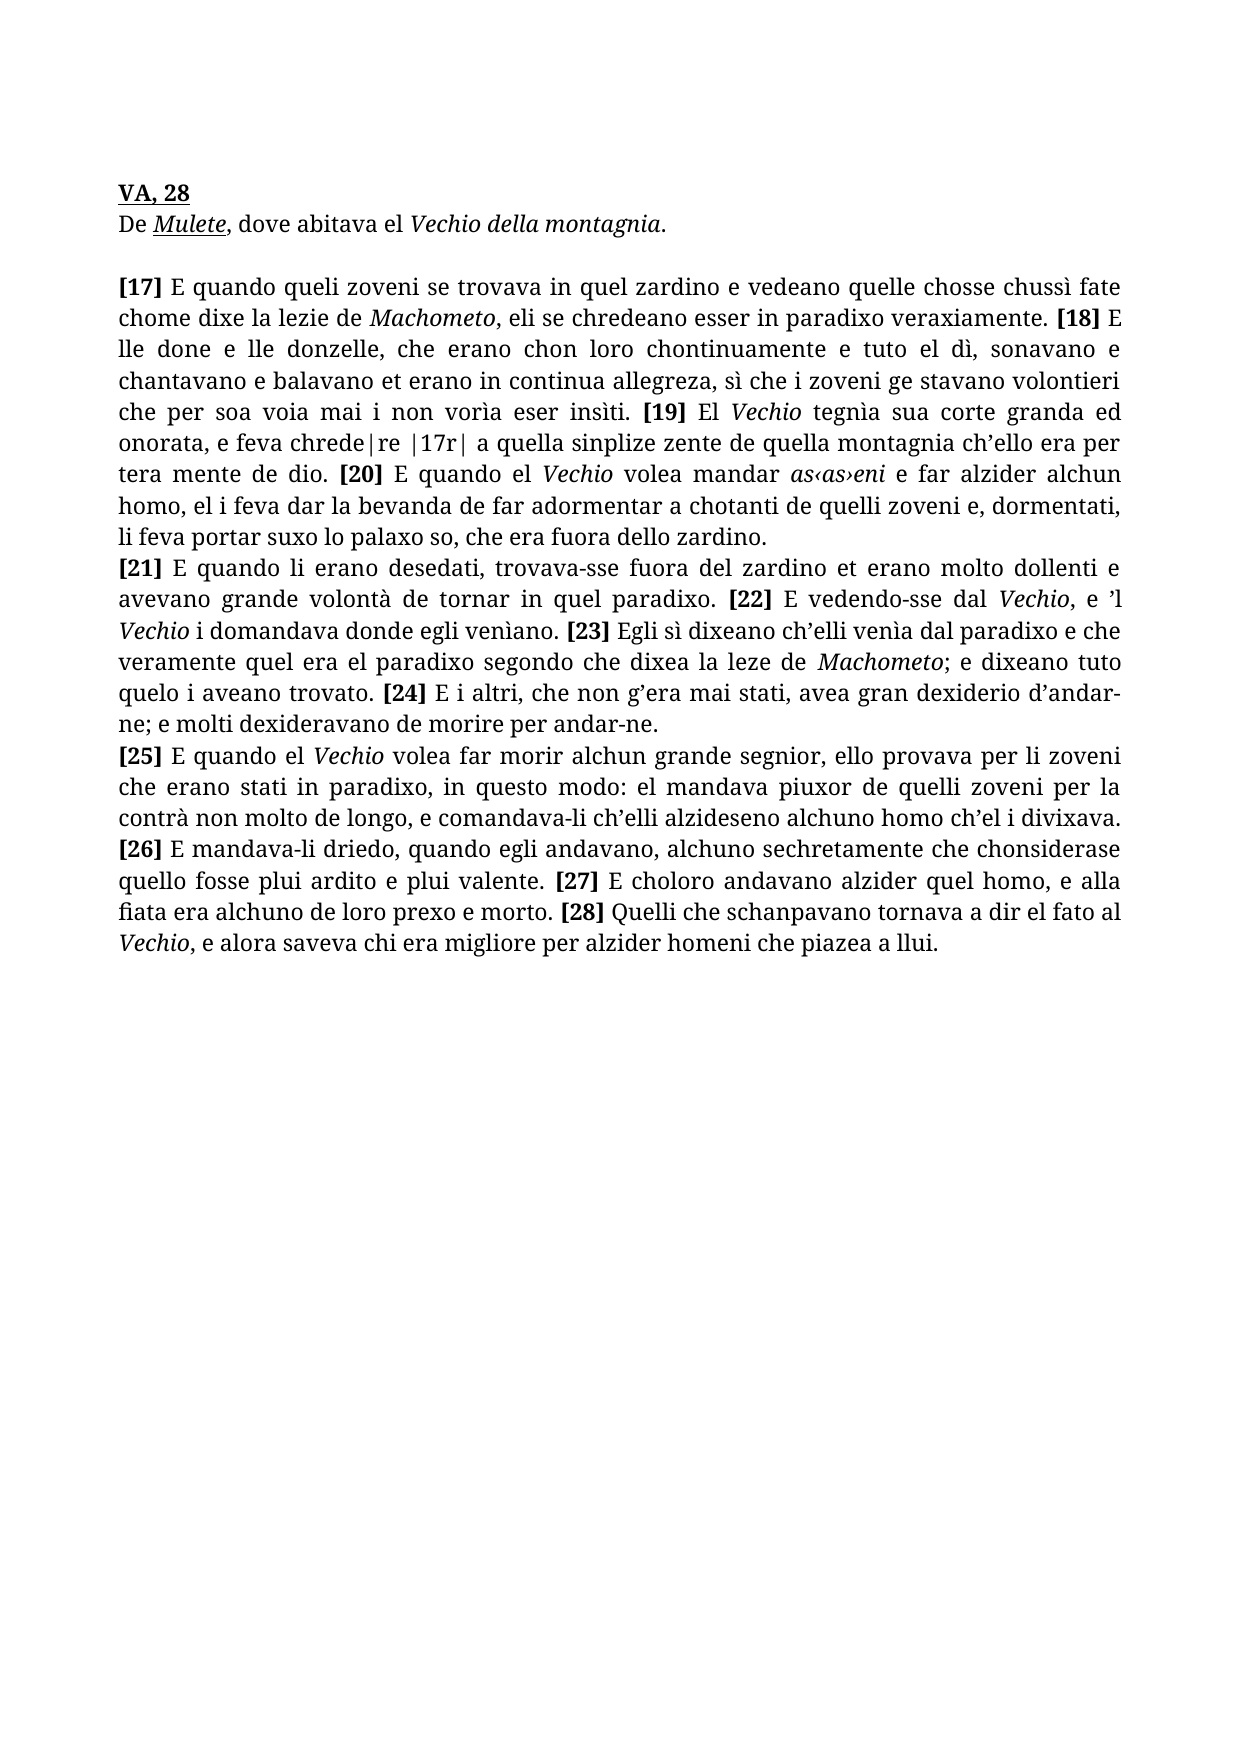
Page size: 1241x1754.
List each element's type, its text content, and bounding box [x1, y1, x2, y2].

text VA, 28 [118, 177, 1122, 208]
text [25] E quando el Vechio volea far morir alchun grande segnior, ello provava per li zoveni che erano stati in paradixo, in questo modo: el mandava piuxor de quelli zoveni per la contrà non molto de longo, e comandava-li ch’elli alzideseno alchuno homo ch’el i divixava. [26] E mandava-li driedo, quando egli andavano, alchuno sechretamente che chonsiderase quello fosse plui ardito e plui valente. [27] E choloro andavano alzider quel homo, e alla fiata era alchuno de loro prexo e morto. [28] Quelli che schanpavano tornava a dir el fato al Vechio, e alora saveva chi era migliore per alzider homeni che piazea a llui. [118, 740, 1122, 958]
text [17] E quando queli zoveni se trovava in quel zardino e vedeano quelle chosse chussì fate chome dixe la lezie de Machometo, eli se chredeano esser in paradixo veraxiamente. [18] E lle done e lle donzelle, che erano chon loro chontinuamente e tuto el dì, sonavano e chantavano e balavano et erano in continua allegreza, sì che i zoveni ge stavano volontieri che per soa voia mai i non vorìa eser insìti. [19] El Vechio tegnìa sua corte granda ed onorata, e feva chrede|re |17r| a quella sinplize zente de quella montagnia ch’ello era per tera mente de dio. [20] E quando el Vechio volea mandar as‹as›eni e far alzider alchun homo, el i feva dar la bevanda de far adormentar a chotanti de quelli zoveni e, dormentati, li feva portar suxo lo palaxo so, che era fuora dello zardino. [118, 271, 1122, 552]
text De Mulete, dove abitava el Vechio della montagnia. [118, 208, 1122, 240]
text [21] E quando li erano desedati, trovava-sse fuora del zardino et erano molto dollenti e avevano grande volontà de tornar in quel paradixo. [22] E vedendo-sse dal Vechio, e ’l Vechio i domandava donde egli venìano. [23] Egli sì dixeano ch’elli venìa dal paradixo e che veramente quel era el paradixo segondo che dixea la leze de Machometo; e dixeano tuto quelo i aveano trovato. [24] E i altri, che non g’era mai stati, avea gran dexiderio d’andar-ne; e molti dexideravano de morire per andar-ne. [118, 552, 1122, 740]
